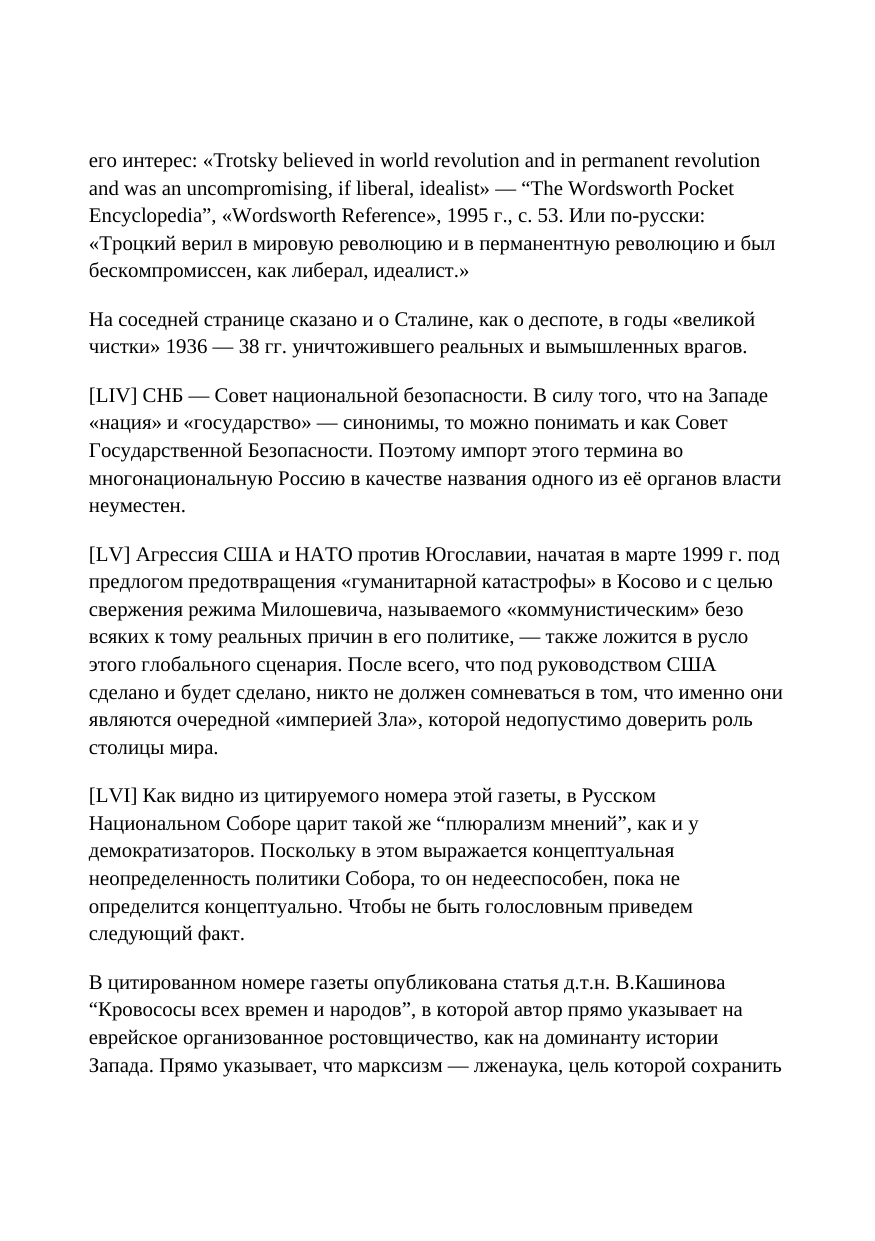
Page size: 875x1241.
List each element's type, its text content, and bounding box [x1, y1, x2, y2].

text [LVI] Как видно из цитируемого номера этой газеты, в Русском Национальном Соборе царит такой же “плюрализм мнений”, как и у демократизаторов. Поскольку в этом выражается концептуальная неопределенность политики Собора, то он недееспособен, пока не определится концептуально. Чтобы не быть голословным приведем следующий факт. [89, 783, 785, 945]
text [LV] Агрессия США и НАТО против Югославии, начатая в марте 1999 г. под предлогом предотвращения «гуманитарной катастрофы» в Косово и с целью свержения режима Милошевича, называемого «коммунистическим» безо всяких к тому реальных причин в его политике, — также ложится в русло этого глобального сценария. После всего, что под руководством США сделано и будет сделано, никто не должен сомневаться в том, что именно они являются очередной «империей Зла», которой недопустимо доверить роль столицы мира. [89, 542, 785, 759]
text На соседней странице сказано и о Сталине, как о деспоте, в годы «великой чистки» 1936 — 38 гг. уничтожившего реальных и вымышленных врагов. [89, 307, 785, 358]
text [LIV] СНБ — Совет национальной безопасности. В силу того, что на Западе «нация» и «государство» — синонимы, то можно понимать и как Совет Государственной Безопасности. Поэтому импорт этого термина во многонациональную Россию в качестве названия одного из её органов власти неуместен. [89, 383, 785, 517]
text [89, 148, 785, 282]
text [89, 970, 785, 1077]
